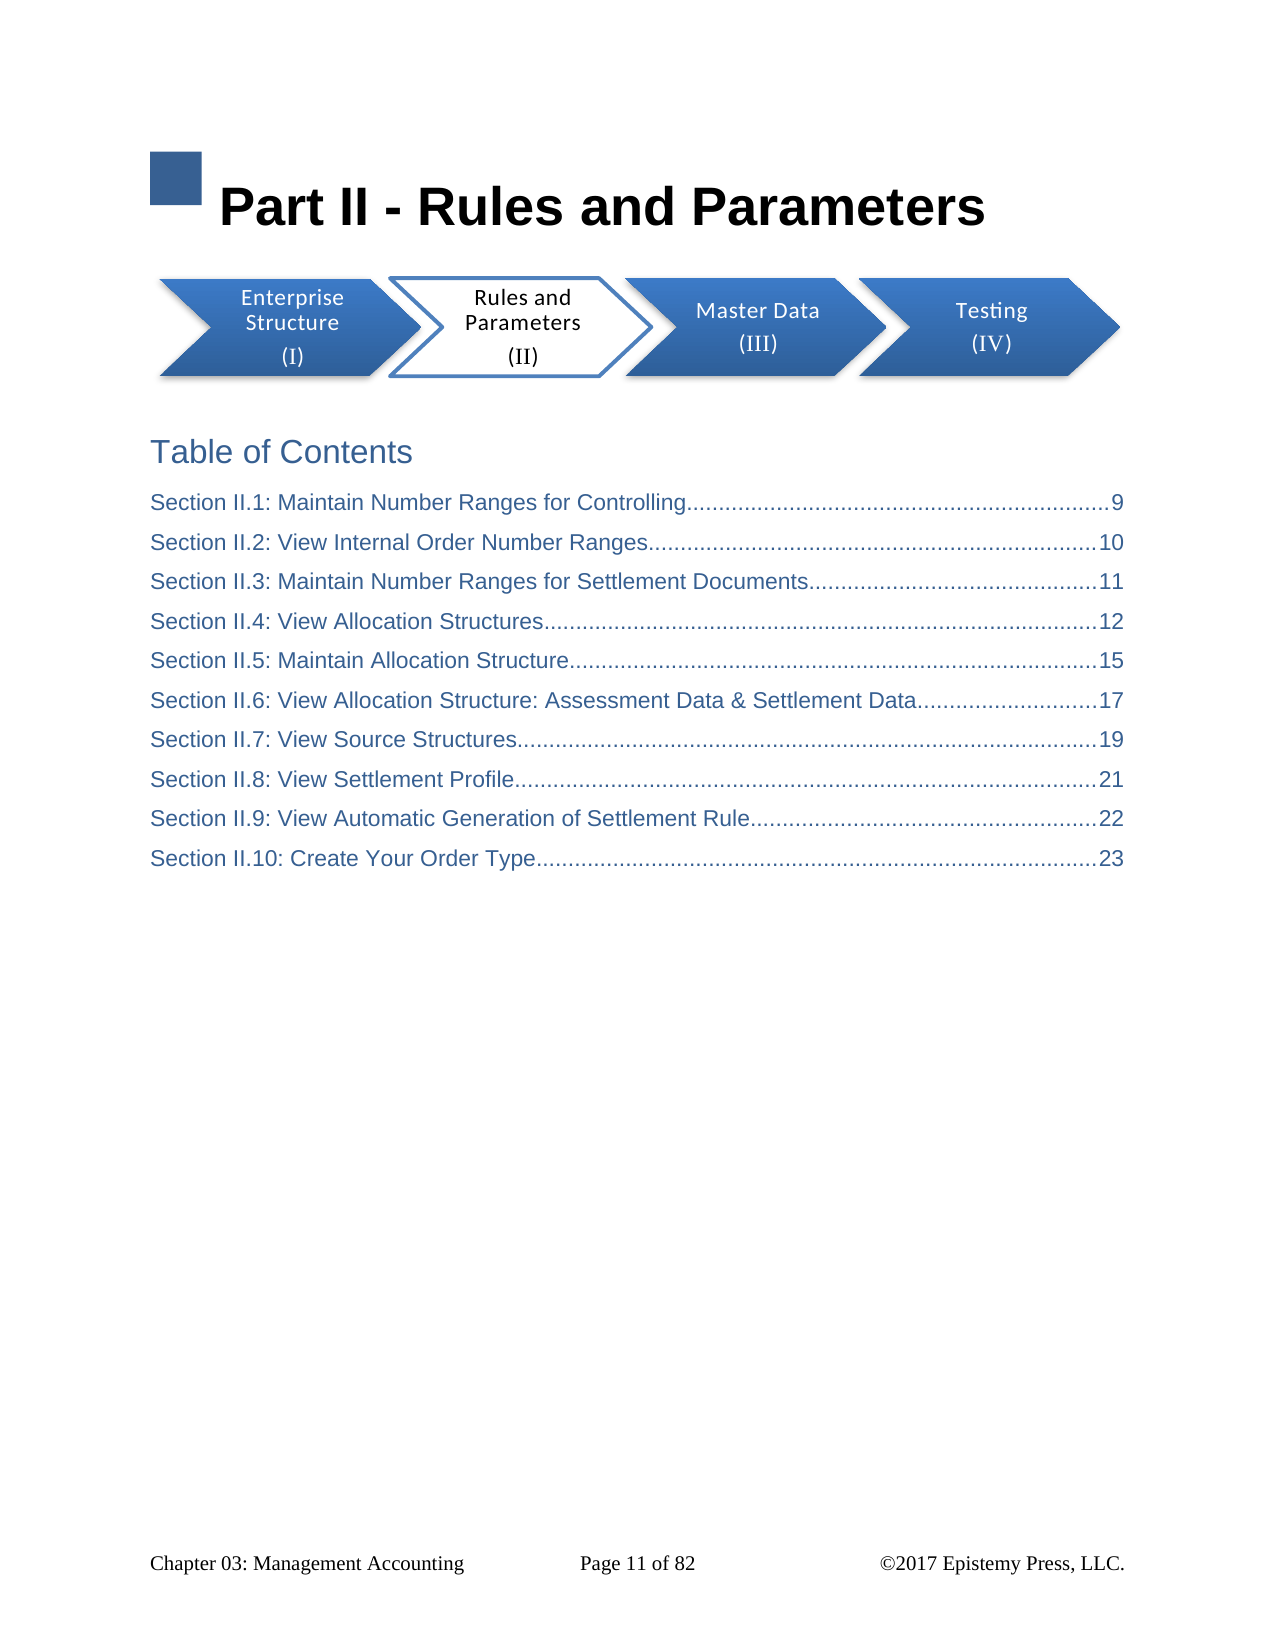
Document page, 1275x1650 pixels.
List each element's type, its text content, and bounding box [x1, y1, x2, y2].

text Section II.7: View Source Structures 19 [150, 726, 1125, 753]
text Section II.6: View Allocation Structure: Assessment Data & Settlement Data 17 [150, 687, 1125, 713]
text Section II.10: Create Your Order Type 23 [150, 845, 1125, 871]
text Section II.8: View Settlement Profile 21 [150, 766, 1125, 792]
text Section II.9: View Automatic Generation of Settlement Rule 22 [150, 805, 1125, 832]
text Section II.2: View Internal Order Number Ranges 10 [150, 529, 1125, 555]
text Section II.5: Maintain Allocation Structure 15 [150, 647, 1125, 674]
text Table of Contents [150, 432, 1125, 470]
text Section II.3: Maintain Number Ranges for Settlement Documents 11 [150, 568, 1125, 595]
text Section II.1: Maintain Number Ranges for Controlling 9 [150, 489, 1125, 516]
text Section II.4: View Allocation Structures 12 [150, 608, 1125, 634]
text Rules and Parameters [150, 175, 1125, 237]
